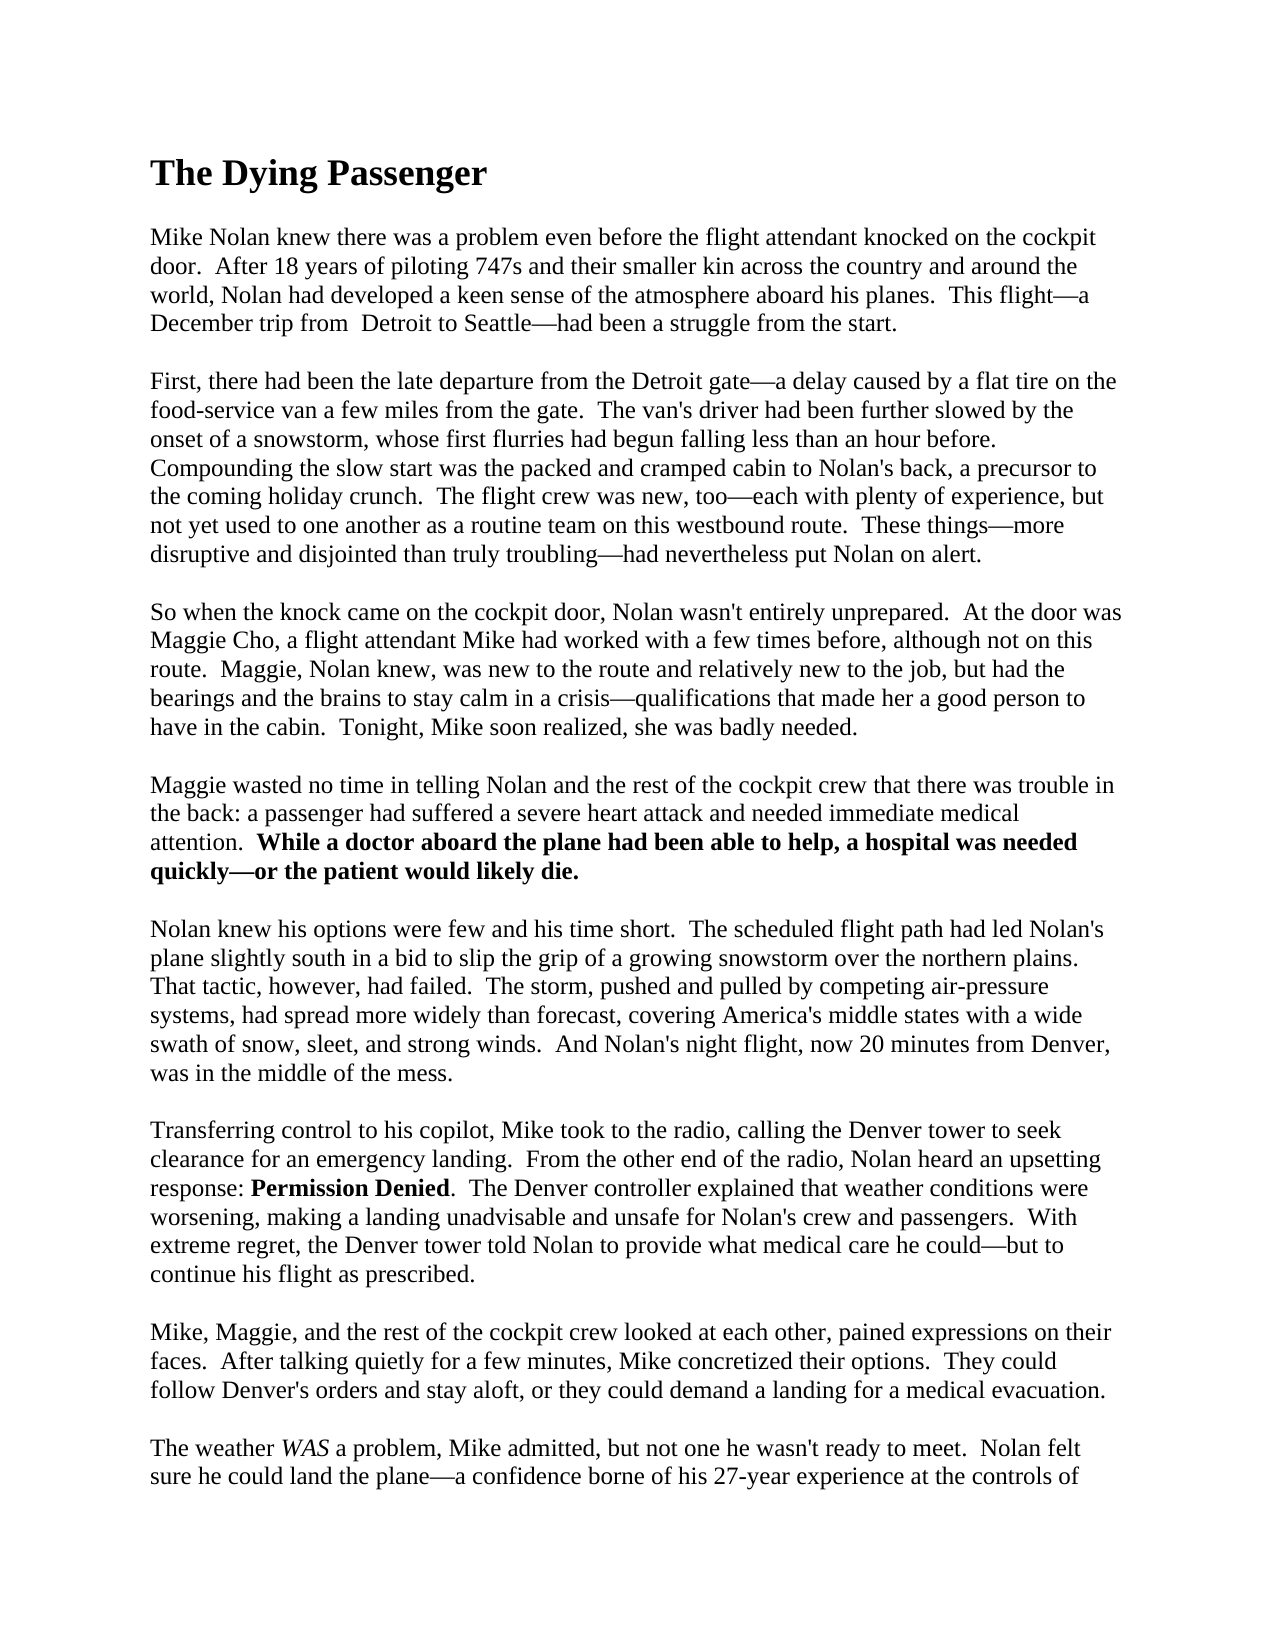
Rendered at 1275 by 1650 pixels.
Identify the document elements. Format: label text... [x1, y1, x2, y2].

text Nolan knew his options were few and his time short. The scheduled flight path had led Nolan's plane slightly south in a bid to slip the grip of a growing snowstorm over the northern plains. That tactic, however, had failed. The storm, pushed and pulled by competing air-pressure systems, had spread more widely than forecast, covering America's middle states with a wide swath of snow, sleet, and strong winds. And Nolan's night flight, now 20 minutes from Denver, was in the middle of the mess. [150, 914, 1125, 1086]
text So when the knock came on the cockpit door, Nolan wasn't entirely unprepared. At the door was Maggie Cho, a flight attendant Mike had worked with a few times before, although not on this route. Maggie, Nolan knew, was new to the route and relatively new to the job, but had the bearings and the brains to stay calm in a crisis—qualifications that made her a good person to have in the cabin. Tonight, Mike soon realized, she was badly needed. [150, 597, 1125, 741]
text Mike, Maggie, and the rest of the cockpit crew looked at each other, pained expressions on their faces. After talking quietly for a few minutes, Mike concretized their options. They could follow Denver's orders and stay aloft, or they could demand a landing for a medical evacuation. [150, 1317, 1125, 1403]
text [150, 1433, 1125, 1490]
text Mike Nolan knew there was a problem even before the flight attendant knocked on the cockpit door. After 18 years of piloting 747s and their smaller kin across the country and around the world, Nolan had developed a keen sense of the atmosphere aboard his planes. This flight—a December trip from Detroit to Seattle—had been a struggle from the start. [150, 222, 1125, 337]
text First, there had been the late departure from the Detroit gate—a delay caused by a flat tire on the food-service van a few miles from the gate. The van's driver had been further slowed by the onset of a snowstorm, whose first flurries had begun falling less than an hour before. Compounding the slow start was the packed and cramped cabin to Nolan's back, a precursor to the coming holiday crunch. The flight crew was new, too—each with plenty of experience, but not yet used to one another as a routine team on this westbound route. These things—more disruptive and disjointed than truly troubling—had nevertheless put Nolan on alert. [150, 366, 1125, 568]
text The Dying Passenger [150, 150, 1125, 193]
text Transferring control to his copilot, Mike took to the radio, calling the Denver tower to seek clearance for an emergency landing. From the other end of the radio, Nolan heard an upsetting response: Permission Denied. The Denver controller explained that weather conditions were worsening, making a landing unadvisable and unsafe for Nolan's crew and passengers. With extreme regret, the Denver tower told Nolan to provide what medical care he could—but to continue his flight as prescribed. [150, 1116, 1125, 1288]
text Maggie wasted no time in telling Nolan and the rest of the cockpit crew that there was trouble in the back: a passenger had suffered a severe heart attack and needed immediate medical attention. While a doctor aboard the plane had been able to help, a hospital was needed quickly—or the patient would likely die. [150, 770, 1125, 885]
